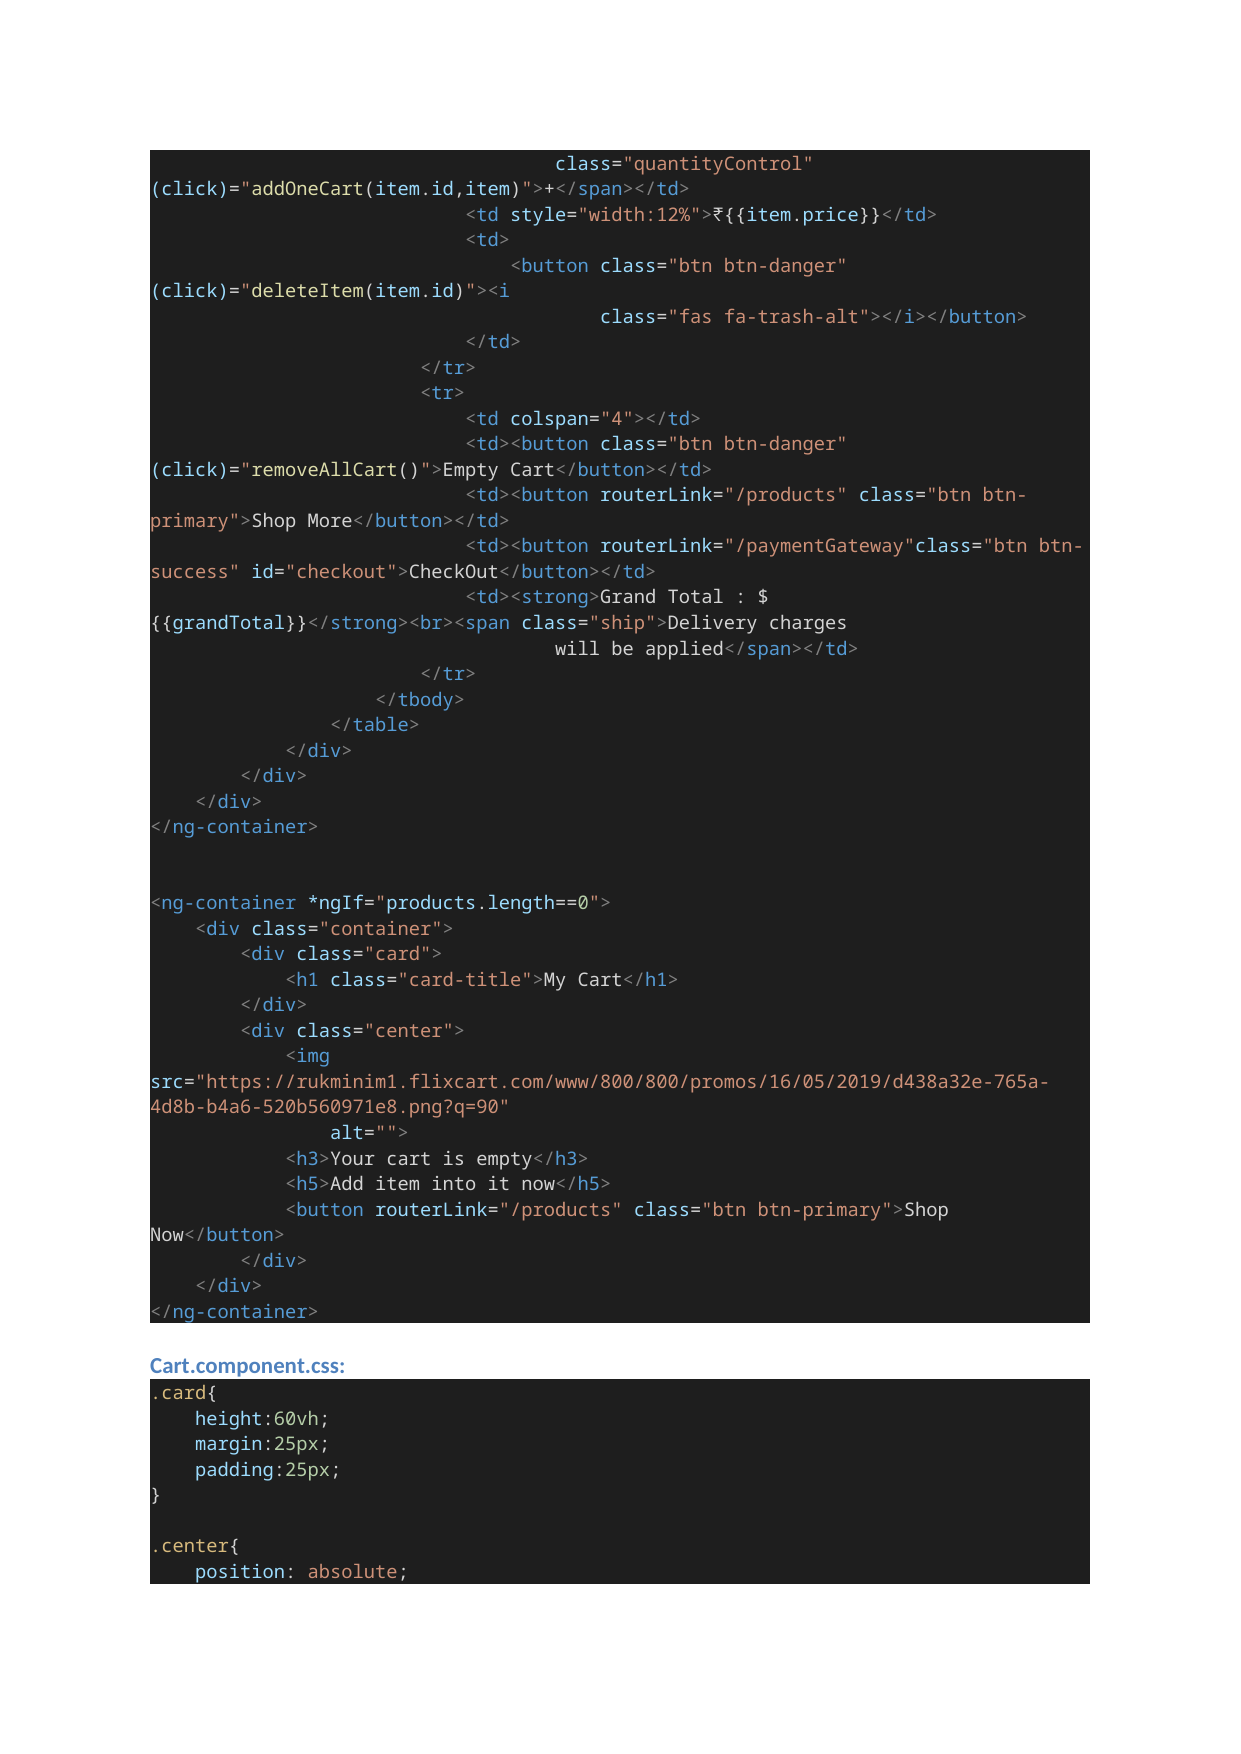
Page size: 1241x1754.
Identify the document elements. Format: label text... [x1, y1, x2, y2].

text <div class="container"> [150, 915, 1090, 941]
text </div> [150, 992, 1090, 1017]
text height:60vh; [150, 1405, 1090, 1431]
text alt=""> [150, 1119, 1090, 1145]
text <td colspan="4"></td> [150, 405, 1090, 431]
text </tbody> [150, 686, 1090, 711]
text <ng-container *ngIf="products.length==0"> [150, 889, 1090, 915]
text </div> [150, 1272, 1090, 1298]
text position: absolute; [150, 1558, 1090, 1584]
text </ng-container> [150, 813, 1090, 839]
text <td><button class="btn btn-danger" (click)="removeAllCart()">Empty Cart</button></td> [150, 431, 1090, 482]
text Cart.component.css: [150, 1351, 1090, 1379]
text </div> [150, 737, 1090, 762]
text <td><button routerLink="/products" class="btn btn-primary">Shop More</button></td> [150, 482, 1090, 533]
text } [150, 1482, 1090, 1507]
text <tr> [150, 380, 1090, 405]
text class="quantityControl" (click)="addOneCart(item.id,item)">+</span></td> [150, 150, 1090, 201]
text <div class="center"> [150, 1017, 1090, 1043]
text margin:25px; [150, 1431, 1090, 1456]
text </div> [150, 788, 1090, 813]
text <h1 class="card-title">My Cart</h1> [150, 966, 1090, 992]
text </ng-container> [150, 1298, 1090, 1323]
text class="fas fa-trash-alt"></i></button> [150, 303, 1090, 329]
text padding:25px; [150, 1456, 1090, 1482]
text <div class="card"> [150, 941, 1090, 966]
text </div> [150, 762, 1090, 788]
text <button class="btn btn-danger" (click)="deleteItem(item.id)"><i [150, 252, 1090, 303]
text <button routerLink="/products" class="btn btn-primary">Shop Now</button> [150, 1196, 1090, 1247]
text <h5>Add item into it now</h5> [150, 1170, 1090, 1196]
text will be applied</span></td> [150, 635, 1090, 660]
text <td><button routerLink="/paymentGateway"class="btn btn-success" id="checkout">CheckOut</button></td> [150, 533, 1090, 584]
text </table> [150, 711, 1090, 737]
text <td><strong>Grand Total : ${{grandTotal}}</strong><br><span class="ship">Delivery charges [150, 584, 1090, 635]
text </tr> [150, 354, 1090, 380]
text <td style="width:12%">₹{{item.price}}</td> [150, 201, 1090, 227]
text <h3>Your cart is empty</h3> [150, 1145, 1090, 1170]
text <td> [150, 227, 1090, 252]
text <img src="https://rukminim1.flixcart.com/www/800/800/promos/16/05/2019/d438a32e-765a-4d8b-b4a6-520b560971e8.png?q=90" [150, 1043, 1090, 1119]
text </td> [150, 329, 1090, 354]
text </tr> [150, 660, 1090, 686]
text .card{ [150, 1379, 1090, 1405]
text .center{ [150, 1533, 1090, 1558]
text </div> [150, 1247, 1090, 1272]
